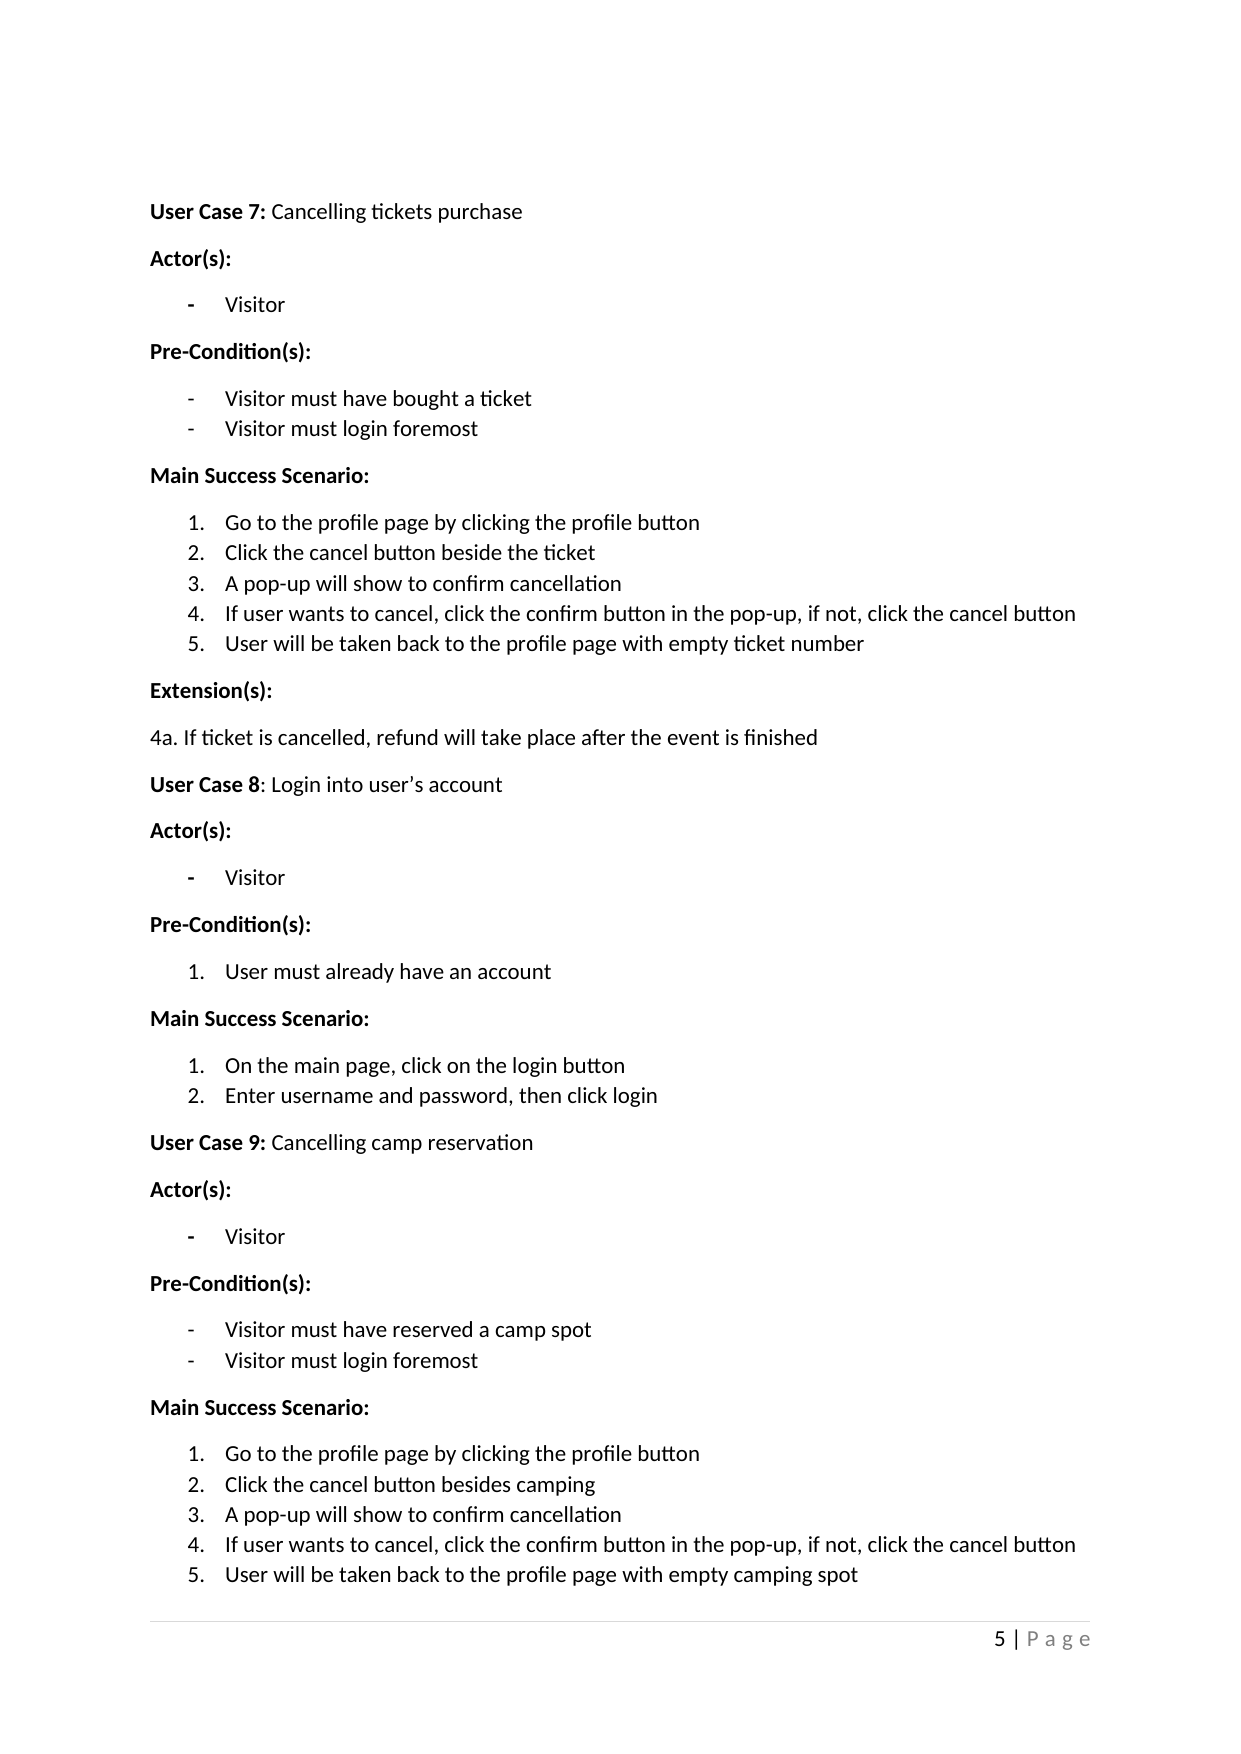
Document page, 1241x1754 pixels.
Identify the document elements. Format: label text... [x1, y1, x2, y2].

list Visitor must have bought a ticket [187, 384, 1090, 412]
text User Case 7: Cancelling tickets purchase [150, 197, 1090, 225]
list User will be taken back to the profile page with empty camping spot [187, 1560, 1090, 1588]
list If user wants to cancel, click the confirm button in the pop-up, if not, click the cancel button [187, 1530, 1090, 1558]
list Click the cancel button besides camping [187, 1470, 1090, 1498]
text Main Success Scenario: [150, 1004, 1090, 1032]
list A pop-up will show to confirm cancellation [187, 1500, 1090, 1528]
text User Case 9: Cancelling camp reservation [150, 1128, 1090, 1156]
text Pre-Condition(s): [150, 1269, 1090, 1297]
text Extension(s): [150, 676, 1090, 704]
list On the main page, click on the login button [187, 1051, 1090, 1079]
list Visitor must login foremost [187, 1346, 1090, 1374]
text Actor(s): [150, 1175, 1090, 1203]
text 4a. If ticket is cancelled, refund will take place after the event is finished [150, 723, 1090, 751]
text User Case 8: Login into user’s account [150, 770, 1090, 798]
list Visitor must have reserved a camp spot [187, 1316, 1090, 1344]
text Main Success Scenario: [150, 1393, 1090, 1421]
text Actor(s): [150, 244, 1090, 272]
list Visitor [187, 291, 1090, 319]
list Visitor must login foremost [187, 414, 1090, 443]
list Go to the profile page by clicking the profile button [187, 508, 1090, 536]
list Visitor [187, 1222, 1090, 1250]
list User must already have an account [187, 957, 1090, 985]
list User will be taken back to the profile page with empty ticket number [187, 629, 1090, 657]
list Go to the profile page by clicking the profile button [187, 1439, 1090, 1468]
text Pre-Condition(s): [150, 337, 1090, 366]
list Visitor [187, 863, 1090, 892]
text Actor(s): [150, 817, 1090, 845]
list A pop-up will show to confirm cancellation [187, 569, 1090, 597]
text Pre-Condition(s): [150, 910, 1090, 938]
list If user wants to cancel, click the confirm button in the pop-up, if not, click the cancel button [187, 599, 1090, 627]
list Click the cancel button beside the ticket [187, 538, 1090, 567]
text Main Success Scenario: [150, 461, 1090, 489]
list Enter username and password, then click login [187, 1081, 1090, 1109]
